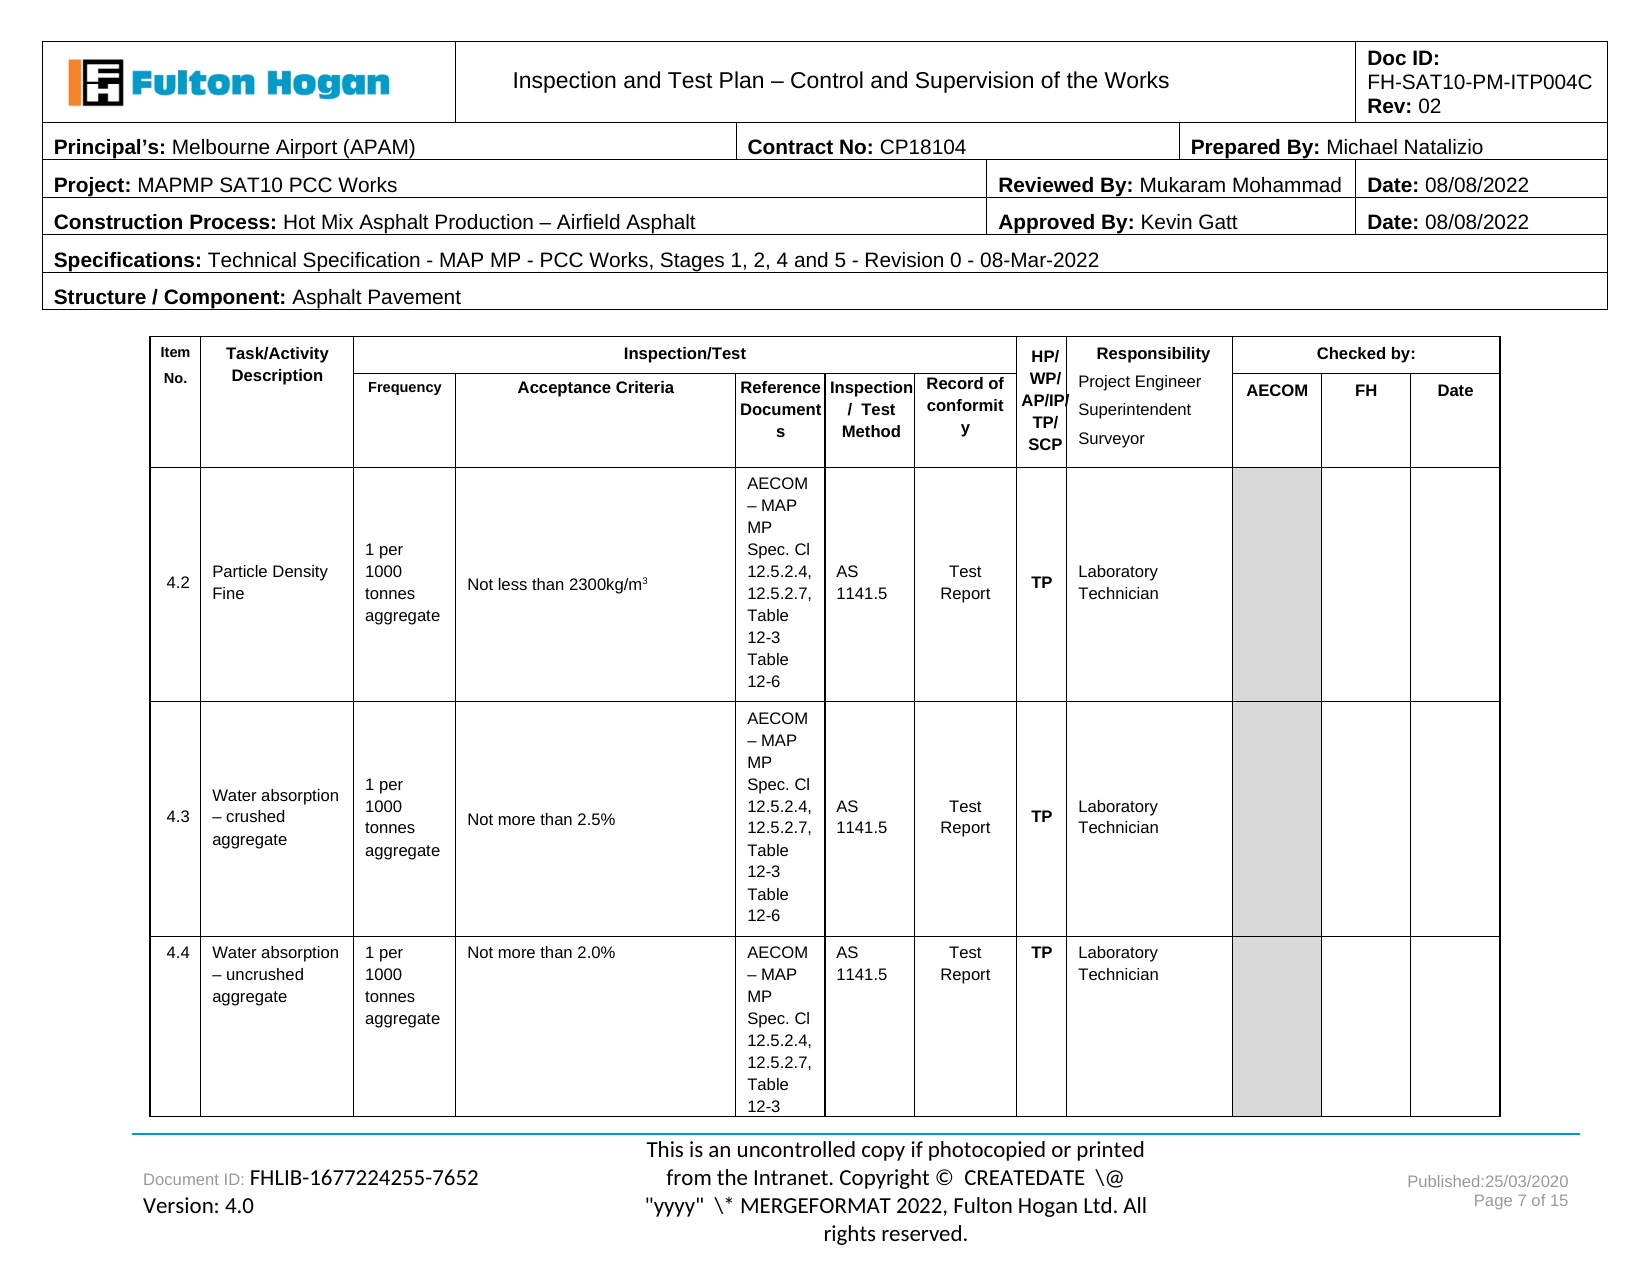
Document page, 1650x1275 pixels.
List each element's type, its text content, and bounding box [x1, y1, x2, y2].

table_cell Not more than 2.5% [456, 702, 735, 936]
picture [53, 42, 402, 122]
table_cell AS 1141.5 [826, 468, 914, 701]
table_cell TP [1017, 468, 1066, 701]
table_cell Water absorption – uncrushed aggregate [201, 937, 353, 1116]
table_header Task/Activity Description [201, 337, 353, 467]
table_cell Laboratory Technician [1067, 702, 1232, 936]
table_cell AS 1141.5 [826, 702, 914, 936]
table_cell Laboratory Technician [1067, 468, 1232, 701]
table_cell 4.3 [151, 702, 200, 936]
table_cell AECOM – MAP MP Spec. Cl 12.5.2.4, 12.5.2.7, Table 12-3 Table 12-6 [736, 937, 824, 1116]
table_header Inspection/Test [354, 337, 1016, 373]
table_cell [1322, 702, 1410, 936]
table_cell AECOM [1233, 374, 1321, 467]
table_cell AECOM – MAP MP Spec. Cl 12.5.2.4, 12.5.2.7, Table 12-3 Table 12-6 [736, 702, 824, 936]
table_cell [1322, 468, 1410, 701]
table_cell Water absorption – crushed aggregate [201, 702, 353, 936]
table_cell 1 per 1000 tonnes aggregate [354, 702, 455, 936]
table_cell [1411, 702, 1499, 936]
table_cell [1411, 937, 1499, 1116]
table_header Item No. [151, 337, 200, 467]
table_cell [1411, 468, 1499, 701]
table_header Responsibility Project Engineer Superintendent Surveyor Foreman [1067, 337, 1232, 467]
table_header HP/ WP/ AP/IP/ TP/ SCP [1017, 337, 1066, 467]
table_cell TP [1017, 702, 1066, 936]
table_cell AS 1141.5 [826, 937, 914, 1116]
table_cell [1233, 468, 1321, 701]
table_cell Acceptance Criteria [456, 374, 735, 467]
table_cell Not more than 2.0% [456, 937, 735, 1116]
table_cell Test Report [915, 702, 1016, 936]
table_header Checked by: [1233, 337, 1499, 373]
table_cell [1322, 937, 1410, 1116]
table_cell Test Report [915, 937, 1016, 1116]
table_cell 1 per 1000 tonnes aggregate [354, 468, 455, 701]
table_cell Not less than 2300kg/m3 [456, 468, 735, 701]
table_cell Record of conformity [915, 374, 1016, 467]
table_cell AECOM – MAP MP Spec. Cl 12.5.2.4, 12.5.2.7, Table 12-3 Table 12-6 [736, 468, 824, 701]
table_cell Particle Density Fine [201, 468, 353, 701]
table_cell 4.2 [151, 468, 200, 701]
table_cell [1233, 937, 1321, 1116]
table_cell Laboratory Technician [1067, 937, 1232, 1116]
table_cell TP [1017, 937, 1066, 1116]
table_cell [1233, 702, 1321, 936]
table_cell Date [1411, 374, 1499, 467]
table_cell 4.4 [151, 937, 200, 1116]
table_cell 1 per 1000 tonnes aggregate [354, 937, 455, 1116]
table_cell Frequency [354, 374, 455, 467]
table_cell Inspection/ Test Method [826, 374, 914, 467]
table_cell FH [1322, 374, 1410, 467]
table_cell Reference Documents [736, 374, 824, 467]
table_cell Test Report [915, 468, 1016, 701]
